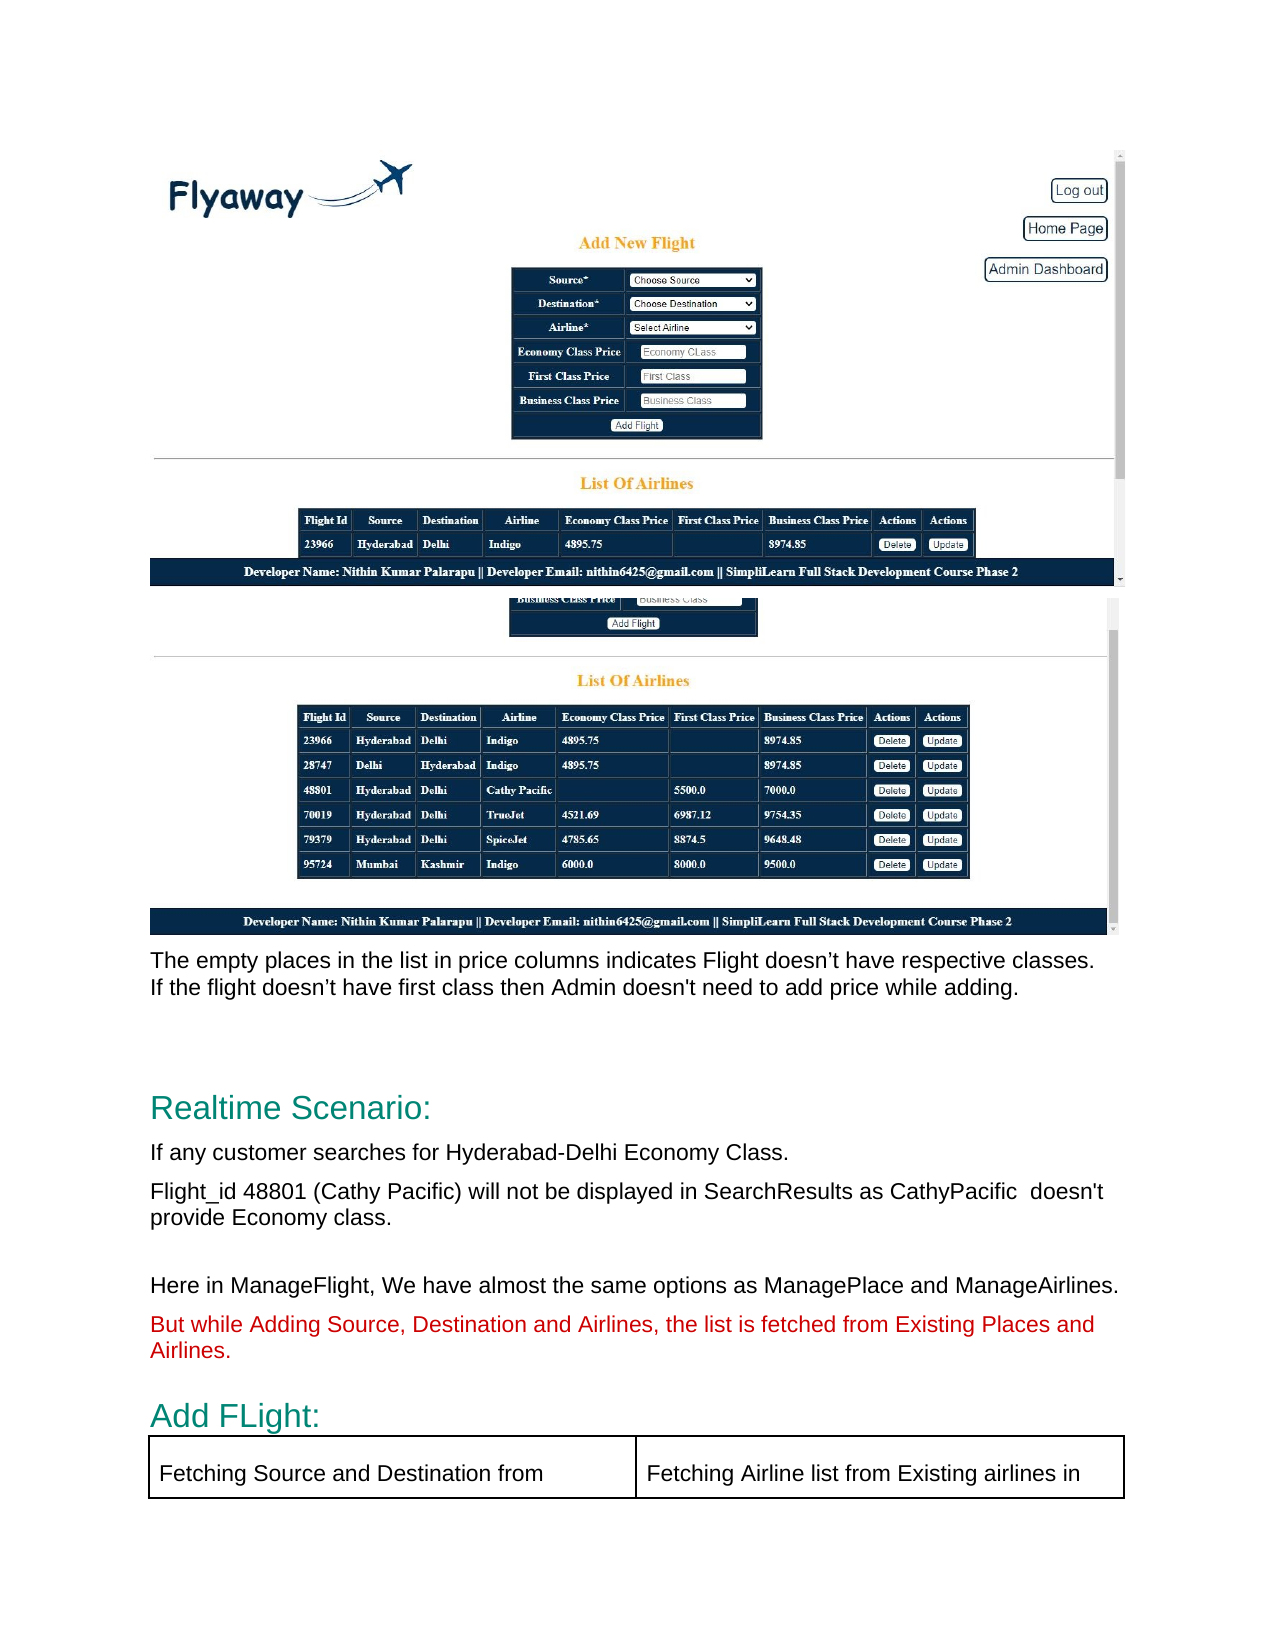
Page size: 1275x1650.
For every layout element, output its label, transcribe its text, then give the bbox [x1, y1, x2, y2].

text If any customer searches for Hyderabad-Delhi Economy Class. [150, 1139, 1125, 1165]
picture [150, 150, 1125, 587]
text Flight_id 48801 (Cathy Pacific) will not be displayed in SearchResults as CathyPacific doesn't provide Economy class. [150, 1178, 1125, 1230]
text Add FLight: [150, 1397, 1125, 1435]
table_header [150, 1437, 635, 1497]
text Realtime Scenario: [150, 1088, 1125, 1126]
picture [150, 598, 1119, 935]
text Here in ManageFlight, We have almost the same options as ManagePlace and ManageAirlines. [150, 1272, 1125, 1298]
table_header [637, 1437, 1123, 1497]
text But while Adding Source, Destination and Airlines, the list is fetched from Existing Places and Airlines. [150, 1311, 1125, 1363]
text The empty places in the list in price columns indicates Flight doesn’t have respective classes. If the flight doesn’t have first class then Admin doesn't need to add price while adding. [150, 947, 1125, 1054]
